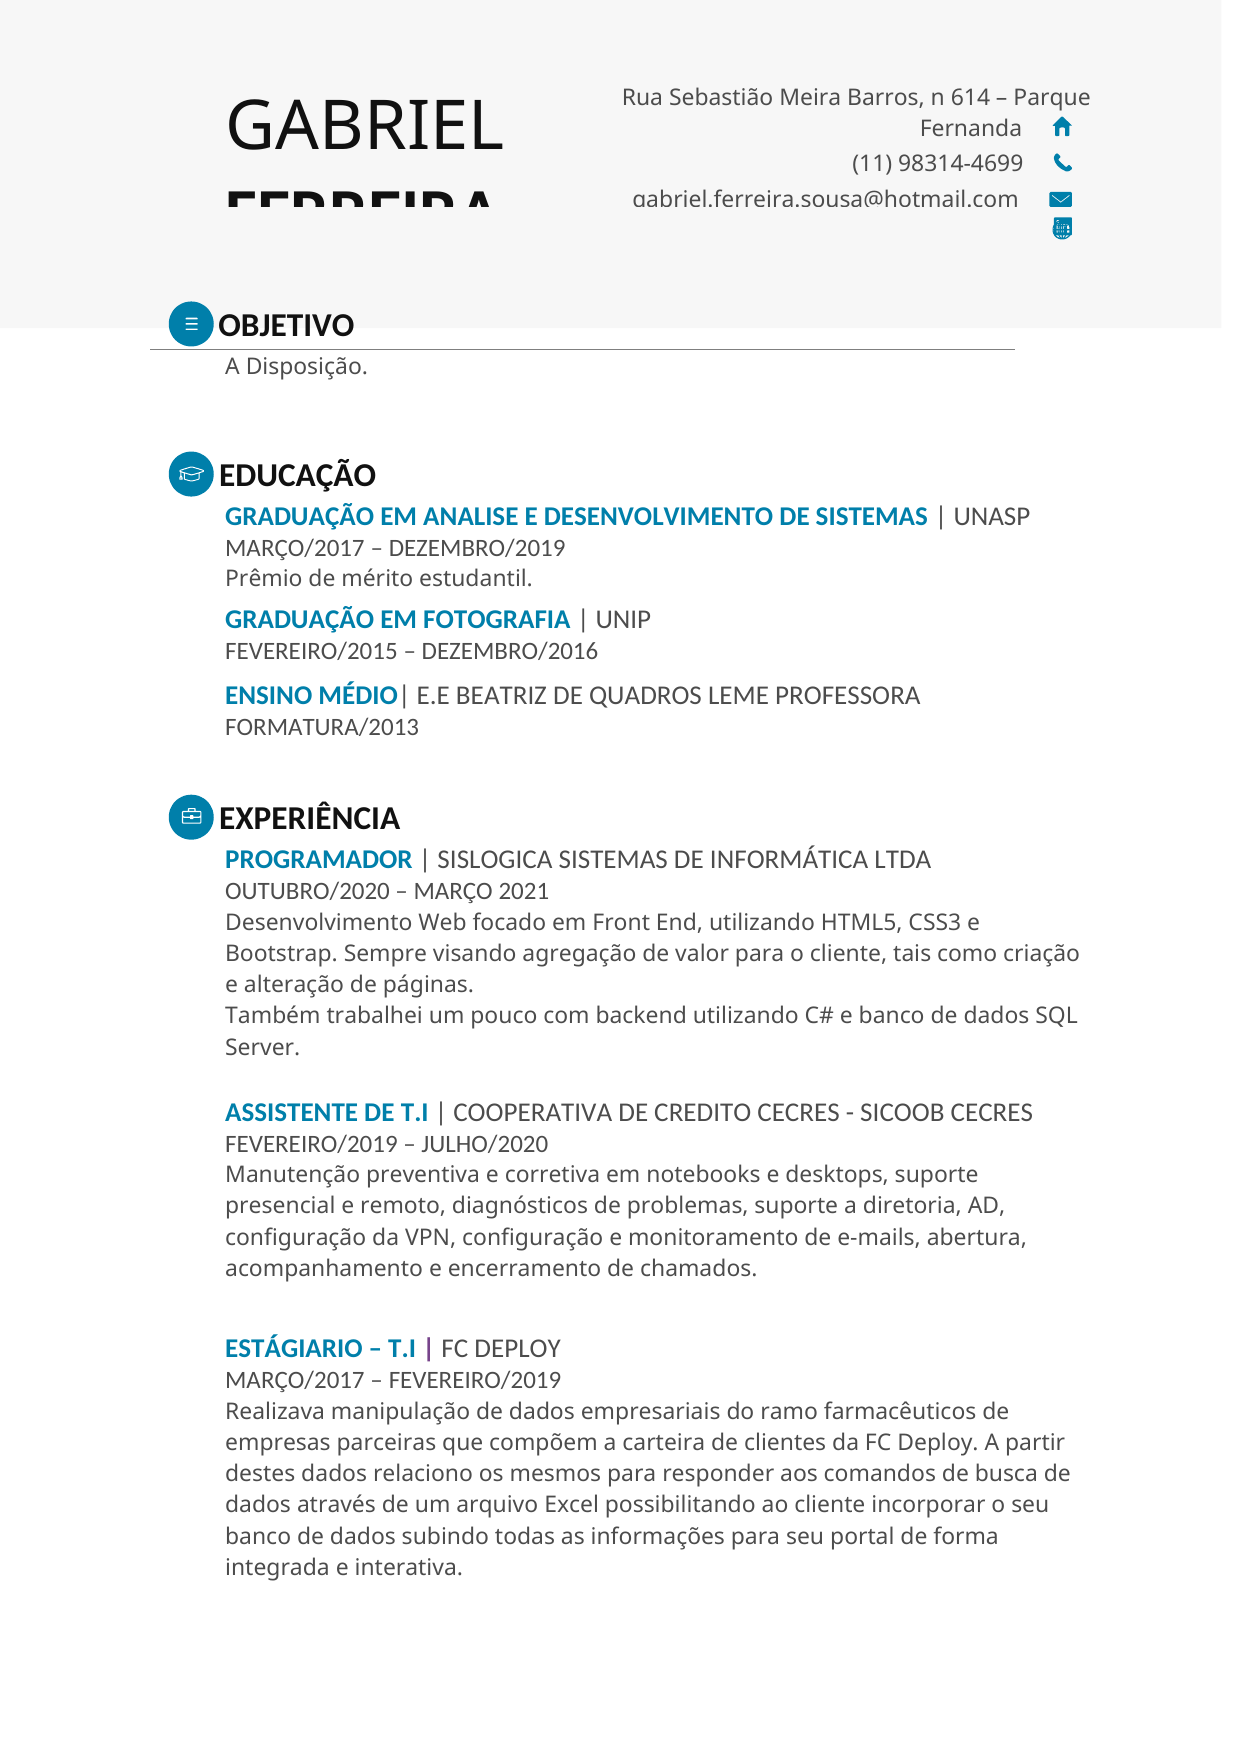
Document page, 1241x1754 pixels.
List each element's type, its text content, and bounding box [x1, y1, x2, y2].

subtitle MARÇO/2017 – FEVEREIRO/2019 [225, 1364, 1090, 1395]
subtitle OUTUBRO/2020 – MARÇO 2021 [225, 875, 1090, 905]
subtitle PROGRAMADOR | SISLOGICA SISTEMAS DE INFORMÁTICA LTDA [225, 842, 1090, 875]
table_header [150, 429, 219, 499]
subtitle Março/2017 – dezembro/2019 [225, 532, 1090, 562]
table_header [520, 76, 1091, 279]
subtitle FORMATURA/2013 [225, 711, 1090, 741]
table_header [219, 772, 1015, 842]
table_header [219, 429, 1015, 499]
text A Disposição. [225, 350, 1090, 381]
subtitle FEVEREIRO/2019 – Julho/2020 [225, 1128, 1090, 1158]
text Manutenção preventiva e corretiva em notebooks e desktops, suporte presencial e remoto, diagnósticos de problemas, suporte a diretoria, AD, configuração da VPN, configuração e monitoramento de e-mails, abertura, acompanhamento e encerramento de chamados. [225, 1158, 1090, 1283]
subtitle ASSISTENTE DE T.I | COOPERATIVA DE CREDITO CECRES - SICOOB CECRES [225, 1095, 1090, 1128]
text Realizava manipulação de dados empresariais do ramo farmacêuticos de empresas parceiras que compõem a carteira de clientes da FC Deploy. A partir destes dados relaciono os mesmos para responder aos comandos de busca de dados através de um arquivo Excel possibilitando ao cliente incorporar o seu banco de dados subindo todas as informações para seu portal de forma integrada e interativa. [225, 1395, 1090, 1582]
text Prêmio de mérito estudantil. [225, 562, 1090, 593]
table_header [150, 279, 218, 349]
subtitle ENSINO MÉDIO| E.E BEATRIZ DE QUADROS LEME PROFESSORA [225, 678, 1090, 711]
subtitle fevereiro/2015 – dezembro/2016 [225, 635, 1090, 665]
subtitle Também trabalhei um pouco com backend utilizando C# e banco de dados SQL Server. [225, 999, 1090, 1062]
subtitle GRADUAÇÃO EM ANALISE E DESENVOLVIMENTO DE SISTEMAS | UNASP [225, 499, 1090, 532]
table_header [218, 279, 1015, 349]
subtitle GRADUAÇÃO EM FOTOGRAFIA | UNIP [225, 602, 1090, 635]
subtitle Desenvolvimento Web focado em Front End, utilizando HTML5, CSS3 e Bootstrap. Sempre visando agregação de valor para o cliente, tais como criação e alteração de páginas. [225, 905, 1090, 999]
table_header [150, 772, 219, 842]
subtitle ESTÁGIARIO – T.I | FC DEPLOY [225, 1331, 1090, 1364]
table_header gabriel fERREIRA [226, 76, 520, 279]
